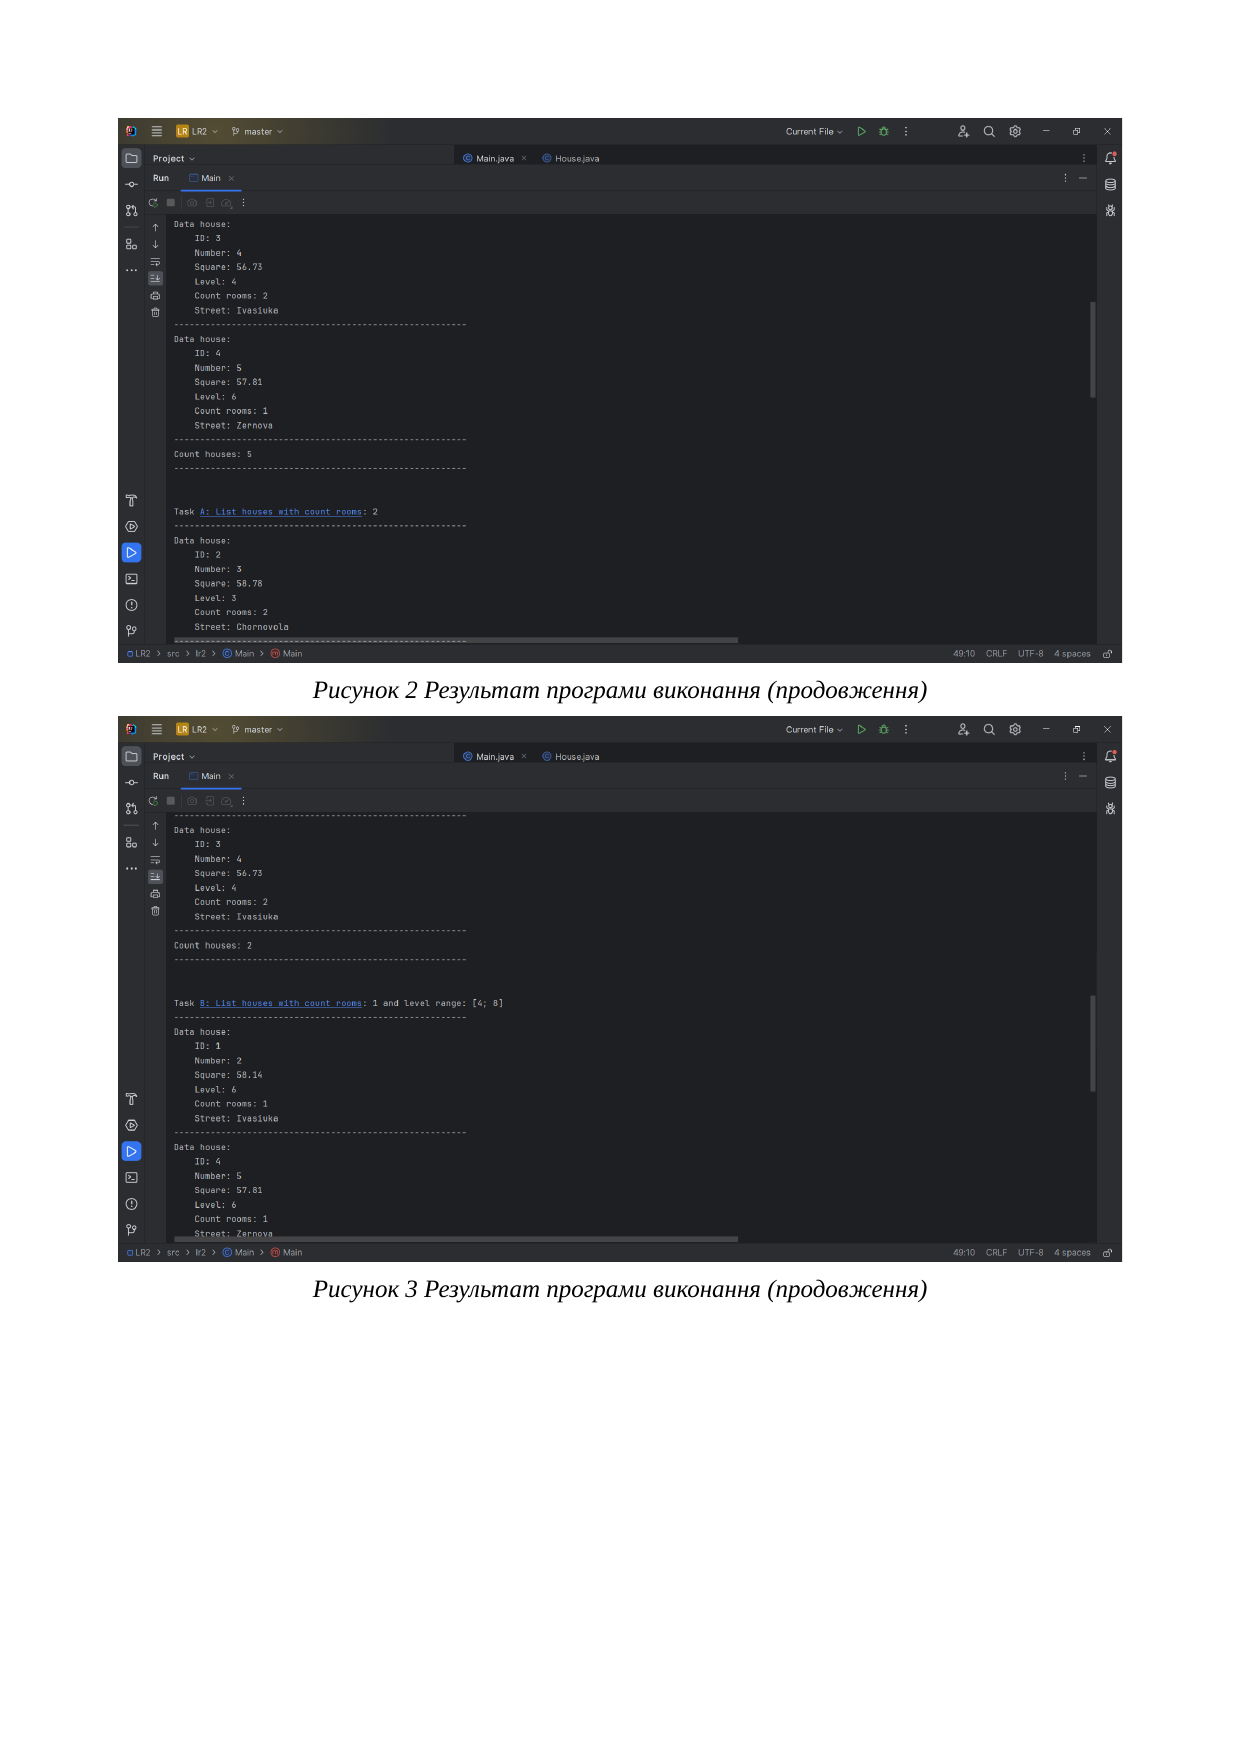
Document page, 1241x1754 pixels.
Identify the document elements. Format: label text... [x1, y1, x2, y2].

picture [118, 716, 1123, 1262]
text Рисунок 3 Результат програми виконання (продовження) [118, 1274, 1122, 1303]
picture [118, 118, 1123, 663]
text Рисунок 2 Результат програми виконання (продовження) [118, 676, 1122, 704]
